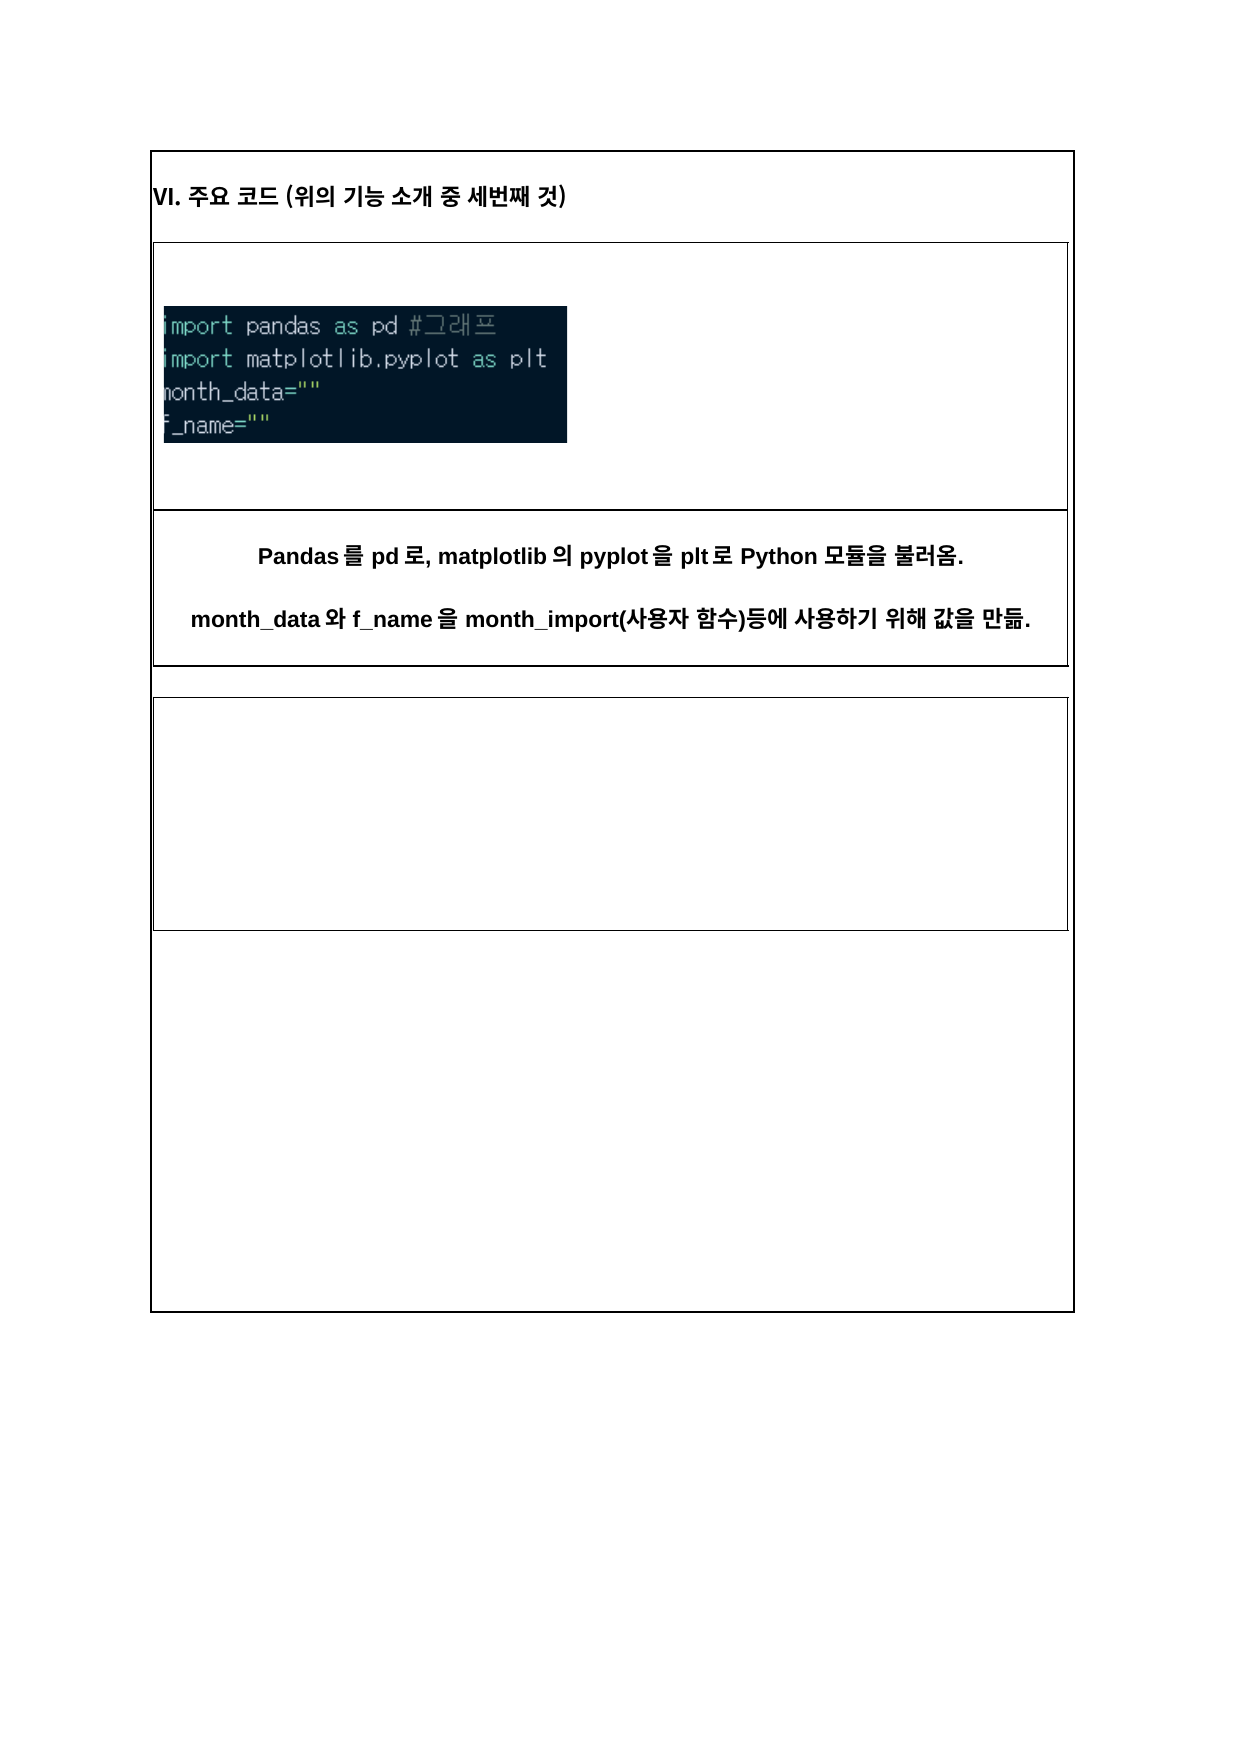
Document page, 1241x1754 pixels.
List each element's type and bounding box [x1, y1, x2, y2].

picture [163, 306, 568, 443]
table_header [152, 152, 1073, 1311]
